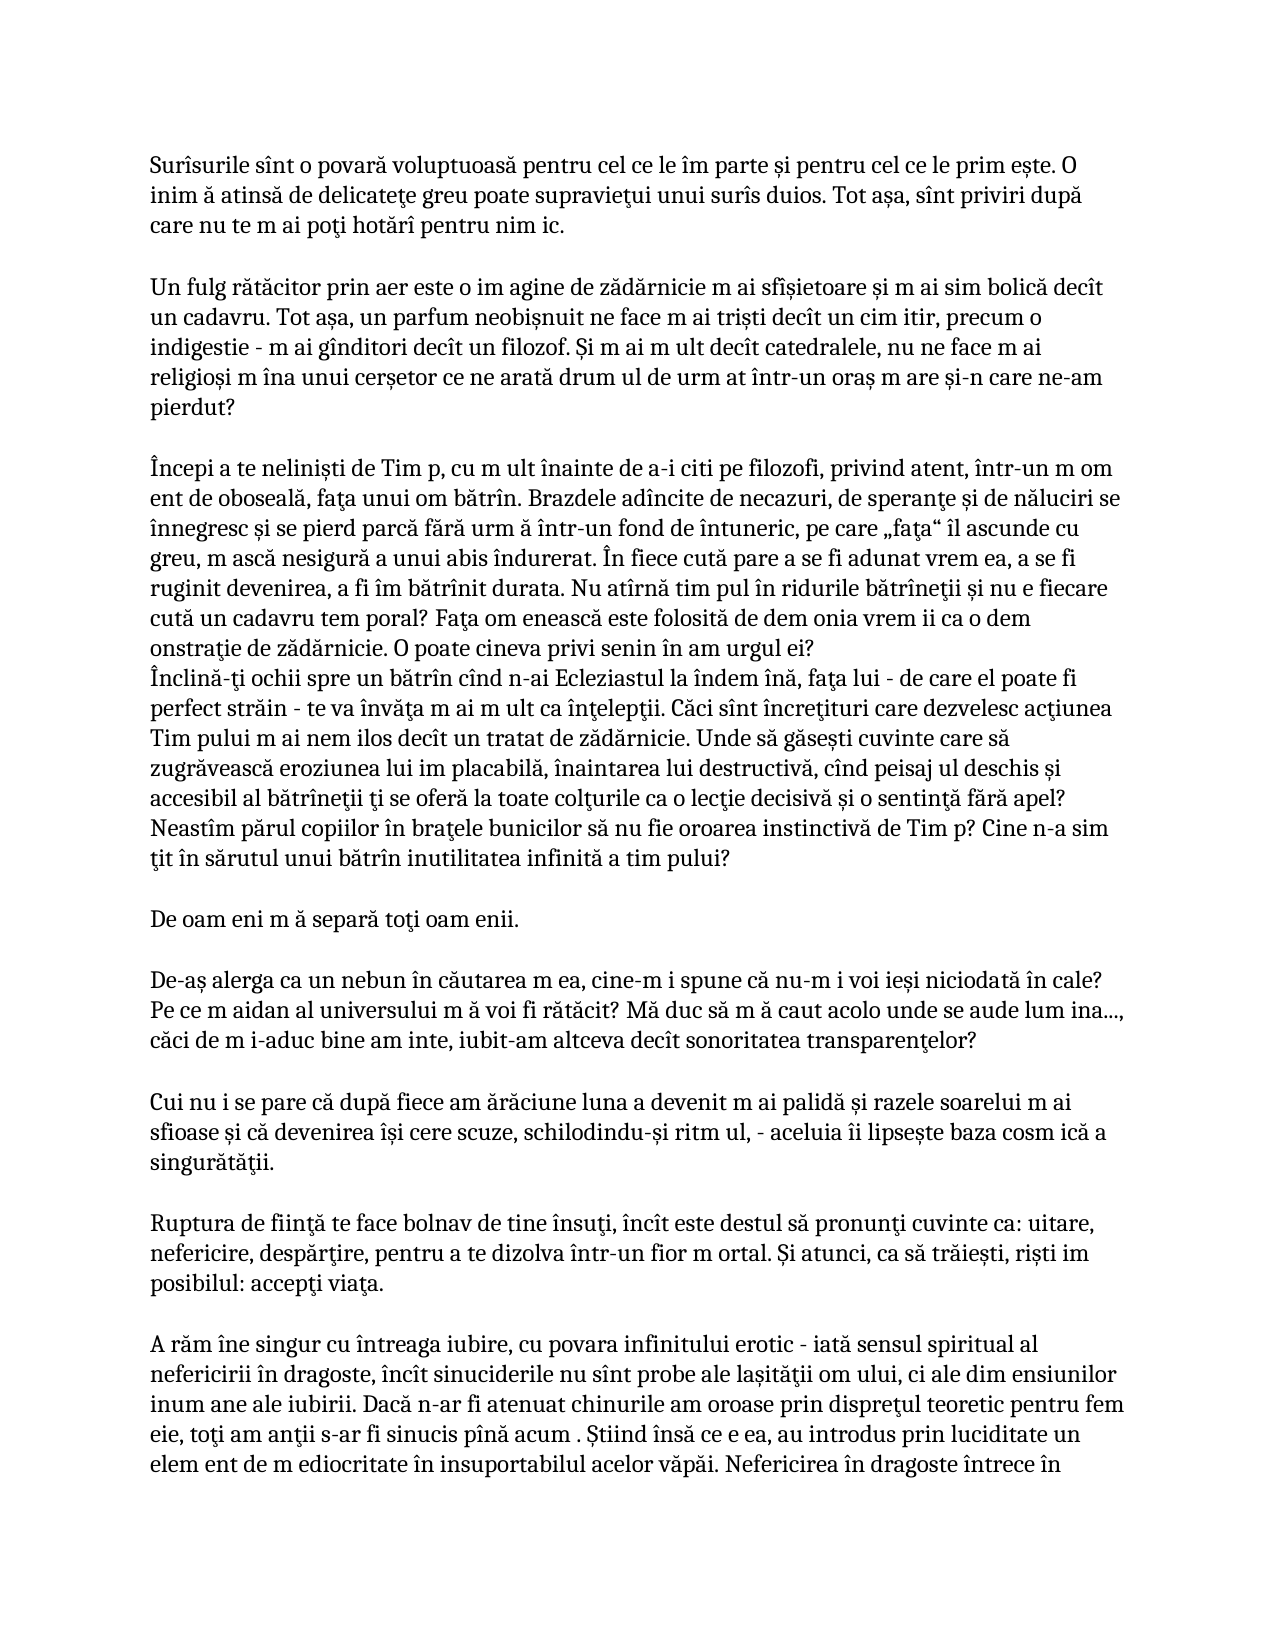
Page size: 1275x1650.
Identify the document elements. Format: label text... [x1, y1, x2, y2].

text De oam eni m ă separă toţi oam enii. [150, 904, 1125, 934]
text Înclină-ţi ochii spre un bătrîn cînd n-ai Ecleziastul la îndem înă, faţa lui - de care el poate fi perfect străin - te va învăţa m ai m ult ca înţelepţii. Căci sînt încreţituri care dezvelesc acţiunea Tim pului m ai nem ilos decît un tratat de zădărnicie. Unde să găseşti cuvinte care să zugrăvească eroziunea lui im placabilă, înaintarea lui destructivă, cînd peisaj ul deschis şi accesibil al bătrîneţii ţi se oferă la toate colţurile ca o lecţie decisivă şi o sentinţă fără apel? [150, 662, 1125, 812]
text Cui nu i se pare că după fiece am ărăciune luna a devenit m ai palidă şi razele soarelui m ai sfioase şi că devenirea îşi cere scuze, schilodindu-şi ritm ul, - aceluia îi lipseşte baza cosm ică a singurătăţii. [150, 1086, 1125, 1176]
text De-aş alerga ca un nebun în căutarea m ea, cine-m i spune că nu-m i voi ieşi niciodată în cale? Pe ce m aidan al universului m ă voi fi rătăcit? Mă duc să m ă caut acolo unde se aude lum ina..., căci de m i-aduc bine am inte, iubit-am altceva decît sonoritatea transparenţelor? [150, 965, 1125, 1055]
text Neastîm părul copiilor în braţele bunicilor să nu fie oroarea instinctivă de Tim p? Cine n-a sim ţit în sărutul unui bătrîn inutilitatea infinită a tim pului? [150, 812, 1125, 872]
text Începi a te nelinişti de Tim p, cu m ult înainte de a-i citi pe filozofi, privind atent, într-un m om ent de oboseală, faţa unui om bătrîn. Brazdele adîncite de necazuri, de speranţe şi de năluciri se înnegresc şi se pierd parcă fără urm ă într-un fond de întuneric, pe care „faţa“ îl ascunde cu greu, m ască nesigură a unui abis îndurerat. În fiece cută pare a se fi adunat vrem ea, a se fi ruginit devenirea, a fi îm bătrînit durata. Nu atîrnă tim pul în ridurile bătrîneţii şi nu e fiecare cută un cadavru tem poral? Faţa om enească este folosită de dem onia vrem ii ca o dem onstraţie de zădărnicie. O poate cineva privi senin în am urgul ei? [150, 452, 1125, 662]
text Surîsurile sînt o povară voluptuoasă pentru cel ce le îm parte şi pentru cel ce le prim eşte. O inim ă atinsă de delicateţe greu poate supravieţui unui surîs duios. Tot aşa, sînt priviri după care nu te m ai poţi hotărî pentru nim ic. [150, 150, 1125, 240]
text Un fulg rătăcitor prin aer este o im agine de zădărnicie m ai sfîşietoare şi m ai sim bolică decît un cadavru. Tot aşa, un parfum neobişnuit ne face m ai trişti decît un cim itir, precum o indigestie - m ai gînditori decît un filozof. Şi m ai m ult decît catedralele, nu ne face m ai religioşi m îna unui cerşetor ce ne arată drum ul de urm at într-un oraş m are şi-n care ne-am pierdut? [150, 271, 1125, 421]
text Ruptura de fiinţă te face bolnav de tine însuţi, încît este destul să pronunţi cuvinte ca: uitare, nefericire, despărţire, pentru a te dizolva într-un fior m ortal. Şi atunci, ca să trăieşti, rişti im posibilul: accepţi viaţa. [150, 1207, 1125, 1297]
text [150, 1329, 1125, 1479]
